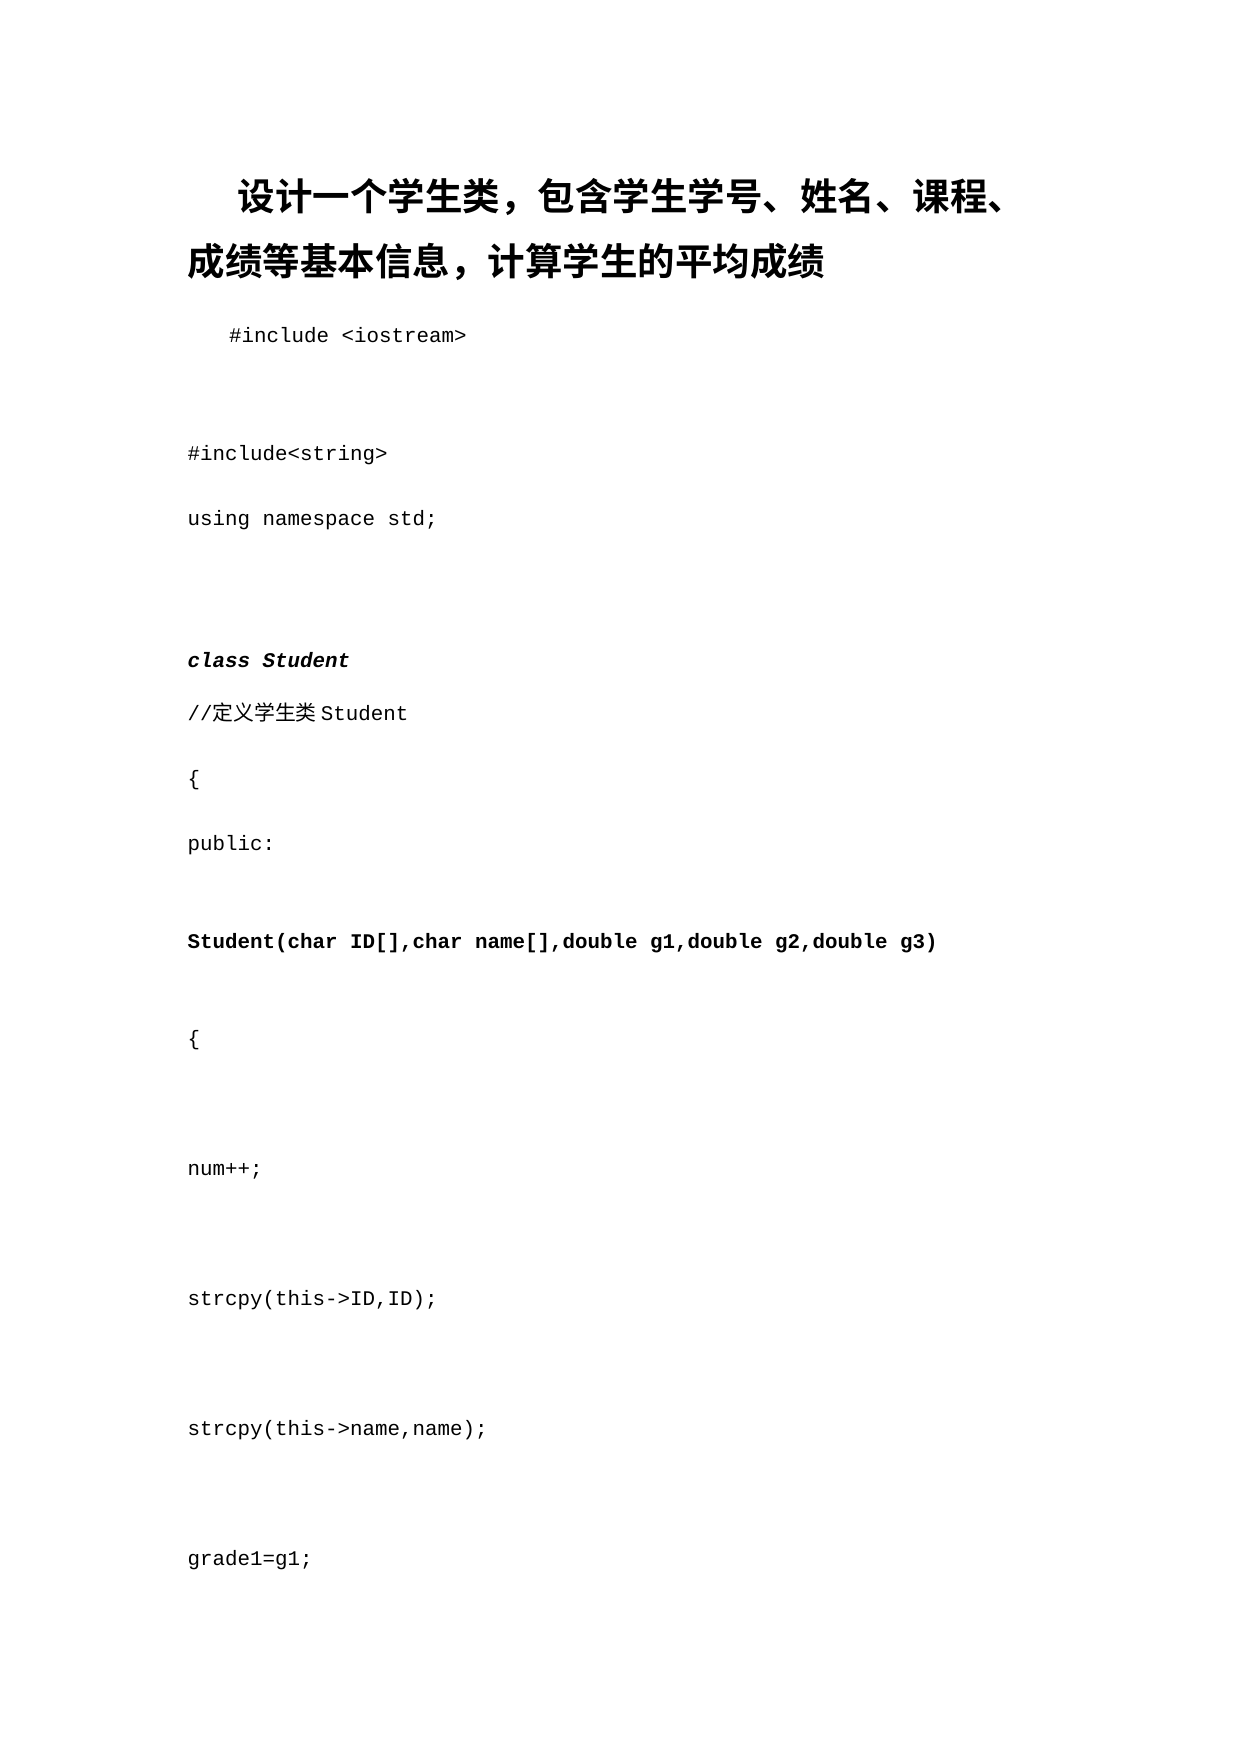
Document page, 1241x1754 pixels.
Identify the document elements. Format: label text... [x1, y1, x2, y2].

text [187, 321, 1053, 1589]
text 设计一个学生类，包含学生学号、姓名、课程、成绩等基本信息，计算学生的平均成绩 [187, 162, 1053, 292]
